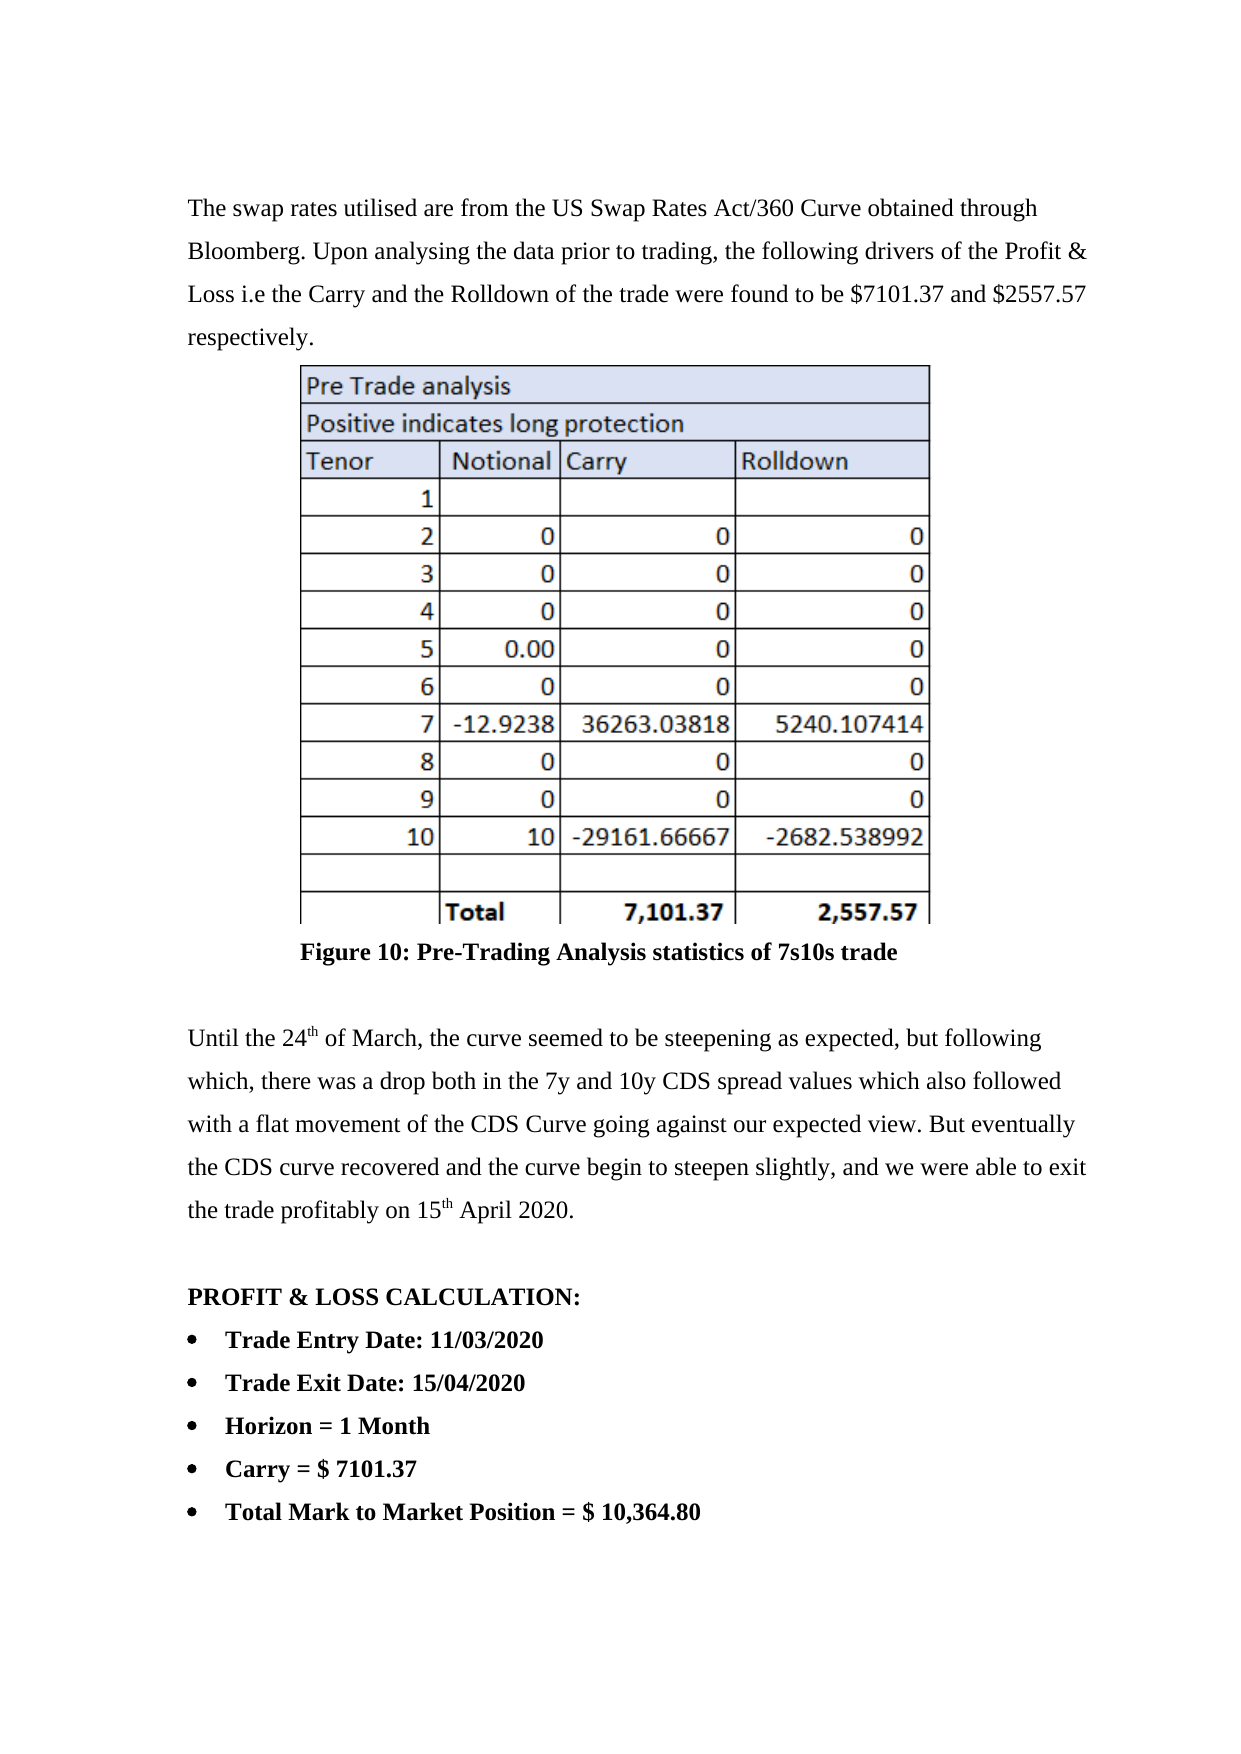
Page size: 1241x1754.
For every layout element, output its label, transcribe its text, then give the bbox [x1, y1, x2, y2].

list PROFIT & LOSS CALCULATION: [187, 1282, 1090, 1310]
list Trade Entry Date: 11/03/2020 [187, 1325, 1090, 1353]
list The swap rates utilised are from the US Swap Rates Act/360 Curve obtained through Bloomberg. Upon analysing the data prior to trading, the following drivers of the Profit & Loss i.e the Carry and the Rolldown of the trade were found to be $7101.37 and $2557.57 respectively. [187, 193, 1090, 351]
list Total Mark to Market Position = $ 10,364.80 [187, 1497, 1090, 1526]
picture [300, 365, 932, 924]
list Trade Exit Date: 15/04/2020 [187, 1368, 1090, 1397]
list Figure 10: Pre-Trading Analysis statistics of 7s10s trade [300, 937, 1090, 965]
list Until the 24th of March, the curve seemed to be steepening as expected, but following which, there was a drop both in the 7y and 10y CDS spread values which also followed with a flat movement of the CDS Curve going against our expected view. But eventually the CDS curve recovered and the curve begin to steepen slightly, and we were able to exit the trade profitably on 15th April 2020. [187, 1023, 1090, 1224]
list Carry = $ 7101.37 [187, 1454, 1090, 1483]
list Horizon = 1 Month [187, 1411, 1090, 1440]
